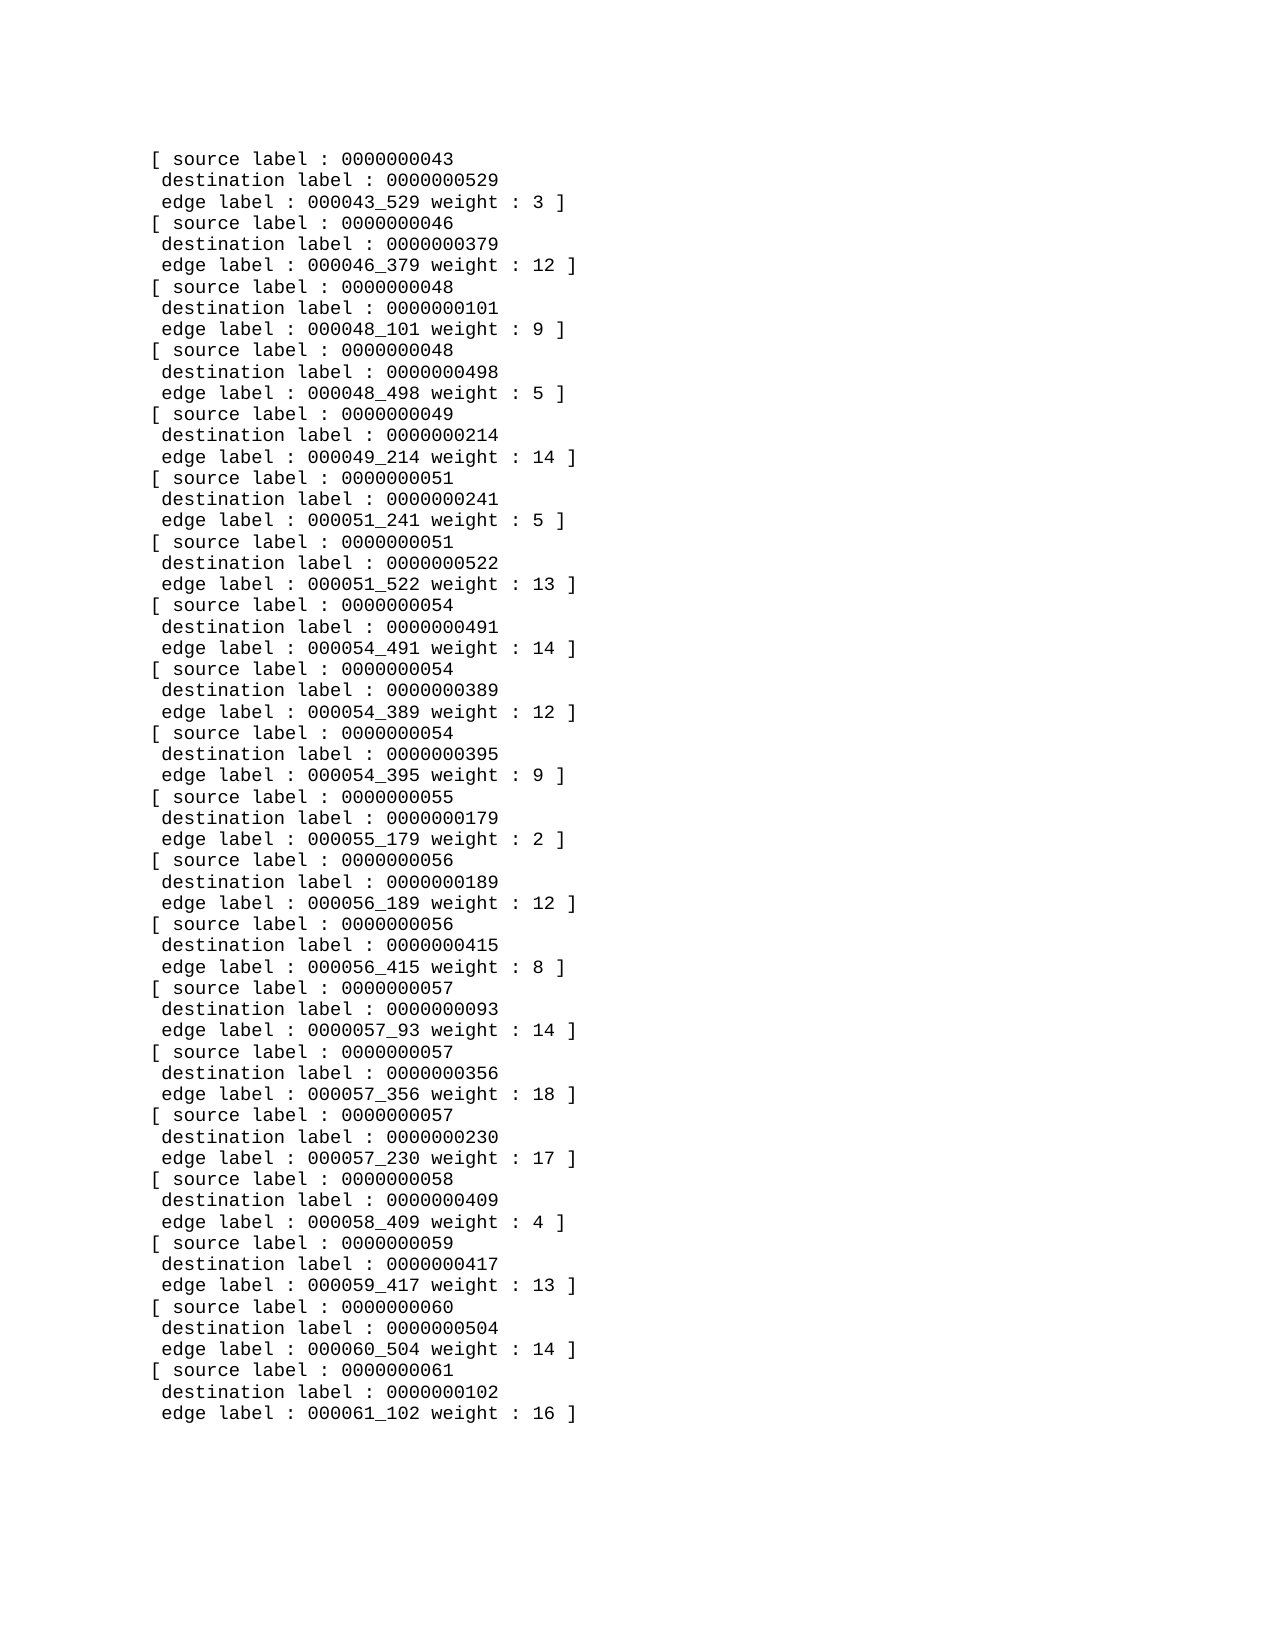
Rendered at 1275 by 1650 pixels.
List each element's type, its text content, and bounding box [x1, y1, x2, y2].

text destination label : 0000000214 [150, 426, 1125, 447]
text destination label : 0000000356 [150, 1064, 1125, 1085]
text [ source label : 0000000058 [150, 1170, 1125, 1191]
text destination label : 0000000379 [150, 235, 1125, 256]
text destination label : 0000000189 [150, 872, 1125, 894]
text [ source label : 0000000060 [150, 1297, 1125, 1319]
text destination label : 0000000241 [150, 490, 1125, 511]
text [ source label : 0000000057 [150, 979, 1125, 1000]
text edge label : 000055_179 weight : 2 ] [150, 830, 1125, 851]
text destination label : 0000000230 [150, 1127, 1125, 1149]
text [ source label : 0000000061 [150, 1361, 1125, 1382]
text edge label : 000046_379 weight : 12 ] [150, 256, 1125, 277]
text edge label : 000057_356 weight : 18 ] [150, 1085, 1125, 1106]
text [ source label : 0000000043 [150, 150, 1125, 171]
text edge label : 000043_529 weight : 3 ] [150, 192, 1125, 214]
text edge label : 000054_395 weight : 9 ] [150, 766, 1125, 787]
text edge label : 000057_230 weight : 17 ] [150, 1149, 1125, 1170]
text [ source label : 0000000057 [150, 1106, 1125, 1127]
text edge label : 000054_389 weight : 12 ] [150, 702, 1125, 724]
text edge label : 000060_504 weight : 14 ] [150, 1340, 1125, 1361]
text destination label : 0000000522 [150, 554, 1125, 575]
text destination label : 0000000093 [150, 1000, 1125, 1021]
text destination label : 0000000409 [150, 1191, 1125, 1212]
text destination label : 0000000504 [150, 1319, 1125, 1340]
text destination label : 0000000491 [150, 617, 1125, 639]
text edge label : 000048_498 weight : 5 ] [150, 384, 1125, 405]
text [ source label : 0000000054 [150, 596, 1125, 617]
text edge label : 000049_214 weight : 14 ] [150, 447, 1125, 469]
text edge label : 000054_491 weight : 14 ] [150, 639, 1125, 660]
text [ source label : 0000000051 [150, 469, 1125, 490]
text [ source label : 0000000048 [150, 277, 1125, 299]
text [ source label : 0000000054 [150, 660, 1125, 681]
text [ source label : 0000000051 [150, 532, 1125, 554]
text destination label : 0000000101 [150, 299, 1125, 320]
text [ source label : 0000000056 [150, 851, 1125, 872]
text [ source label : 0000000046 [150, 214, 1125, 235]
text [ source label : 0000000054 [150, 724, 1125, 745]
text destination label : 0000000417 [150, 1255, 1125, 1276]
text edge label : 000059_417 weight : 13 ] [150, 1276, 1125, 1297]
text [ source label : 0000000056 [150, 915, 1125, 936]
text [ source label : 0000000049 [150, 405, 1125, 426]
text destination label : 0000000395 [150, 745, 1125, 766]
text destination label : 0000000498 [150, 362, 1125, 384]
text destination label : 0000000389 [150, 681, 1125, 702]
text [ source label : 0000000057 [150, 1042, 1125, 1064]
text edge label : 000051_241 weight : 5 ] [150, 511, 1125, 532]
text edge label : 000056_415 weight : 8 ] [150, 957, 1125, 979]
text [ source label : 0000000048 [150, 341, 1125, 362]
text destination label : 0000000415 [150, 936, 1125, 957]
text edge label : 0000057_93 weight : 14 ] [150, 1021, 1125, 1042]
text [ source label : 0000000059 [150, 1234, 1125, 1255]
text edge label : 000056_189 weight : 12 ] [150, 894, 1125, 915]
text destination label : 0000000102 [150, 1382, 1125, 1404]
text [ source label : 0000000055 [150, 787, 1125, 809]
text edge label : 000051_522 weight : 13 ] [150, 575, 1125, 596]
text edge label : 000061_102 weight : 16 ] [150, 1404, 1125, 1425]
text destination label : 0000000179 [150, 809, 1125, 830]
text edge label : 000048_101 weight : 9 ] [150, 320, 1125, 341]
text edge label : 000058_409 weight : 4 ] [150, 1212, 1125, 1234]
text destination label : 0000000529 [150, 171, 1125, 192]
